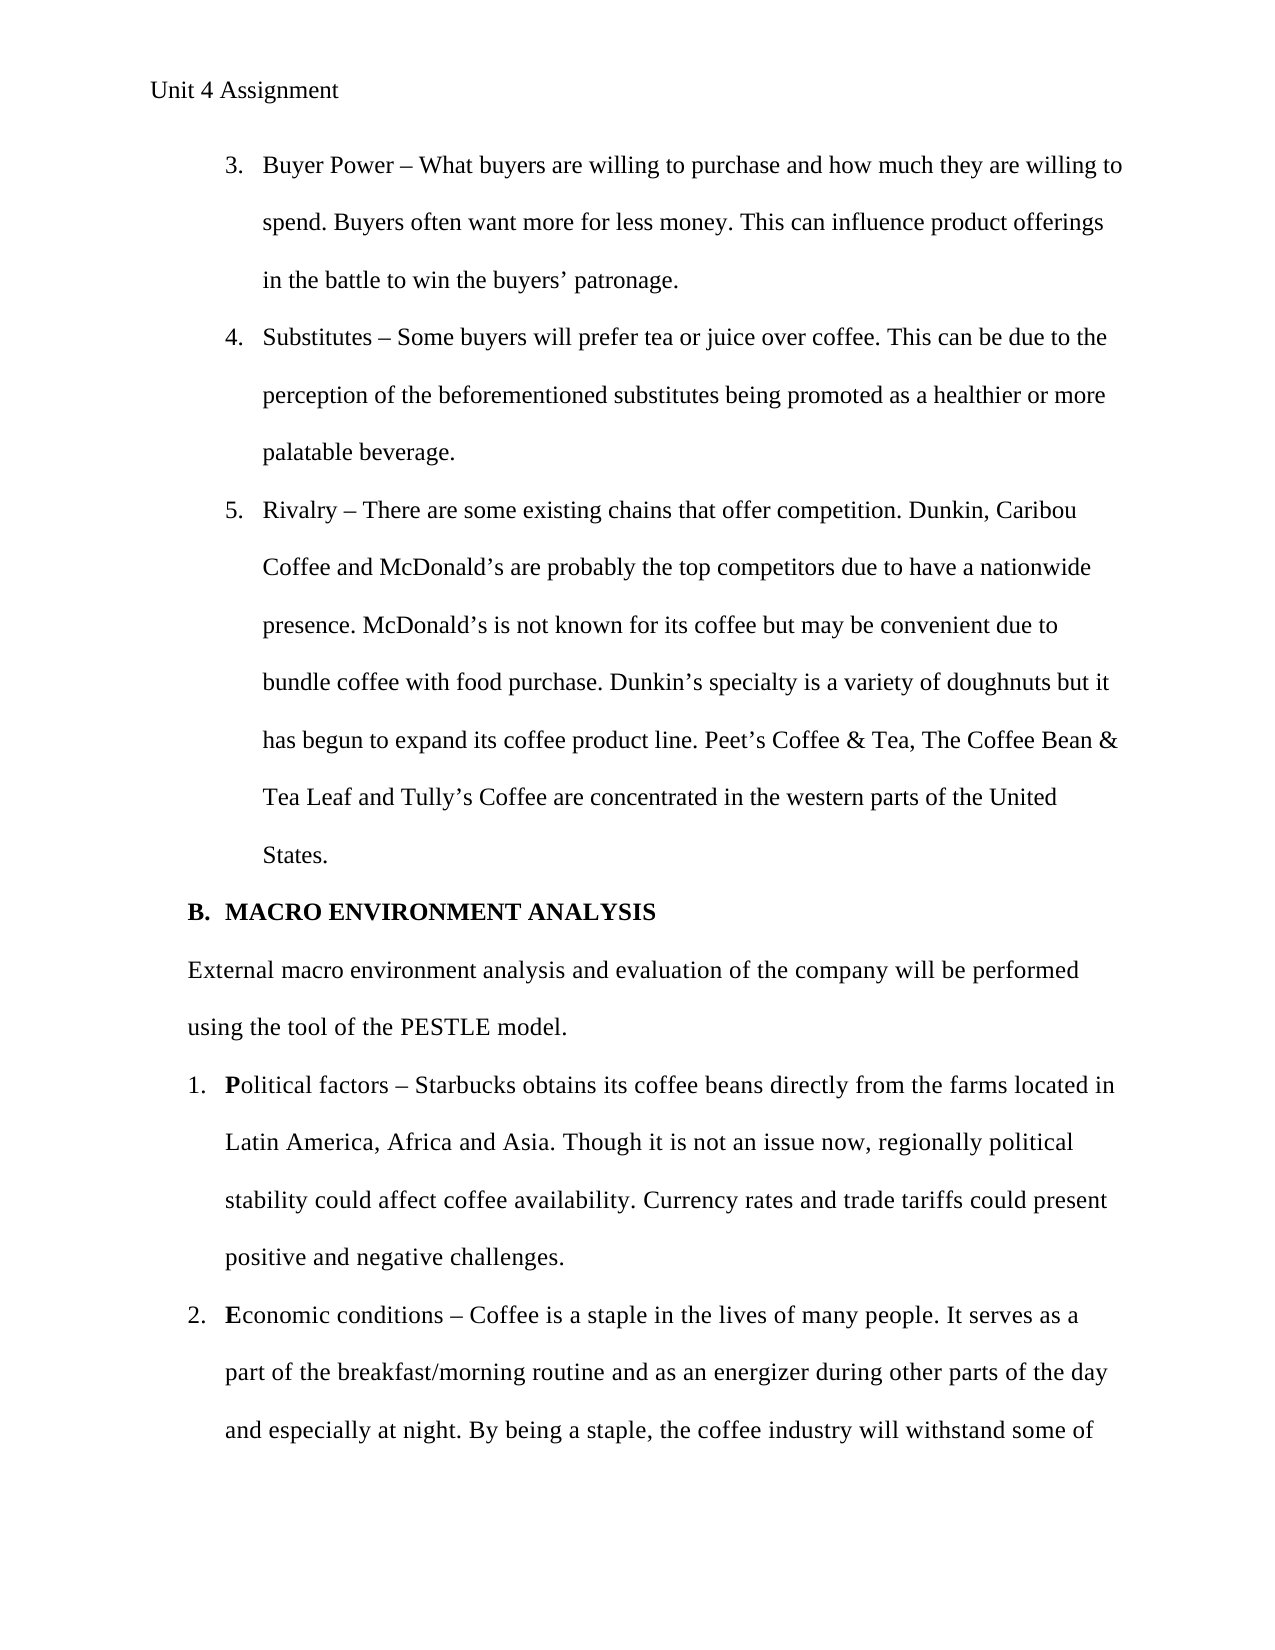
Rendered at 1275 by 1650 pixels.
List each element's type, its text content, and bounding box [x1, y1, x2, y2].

list Political factors – Starbucks obtains its coffee beans directly from the farms located in Latin America, Africa and Asia. Though it is not an issue now, regionally political stability could affect coffee availability. Currency rates and trade tariffs could present positive and negative challenges. [187, 1070, 1125, 1271]
list Buyer Power – What buyers are willing to purchase and how much they are willing to spend. Buyers often want more for less money. This can influence product offerings in the battle to win the buyers’ patronage. [225, 150, 1125, 294]
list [187, 1300, 1125, 1444]
text External macro environment analysis and evaluation of the company will be performed using the tool of the PESTLE model. [187, 955, 1125, 1041]
list Substitutes – Some buyers will prefer tea or juice over coffee. This can be due to the perception of the beforementioned substitutes being promoted as a healthier or more palatable beverage. [225, 322, 1125, 466]
list MACRO ENVIRONMENT ANALYSIS [187, 897, 1125, 926]
list Rivalry – There are some existing chains that offer competition. Dunkin, Caribou Coffee and McDonald’s are probably the top competitors due to have a nationwide presence. McDonald’s is not known for its coffee but may be convenient due to bundle coffee with food purchase. Dunkin’s specialty is a variety of doughnuts but it has begun to expand its coffee product line. Peet’s Coffee & Tea, The Coffee Bean & Tea Leaf and Tully’s Coffee are concentrated in the western parts of the United States. [225, 495, 1125, 869]
